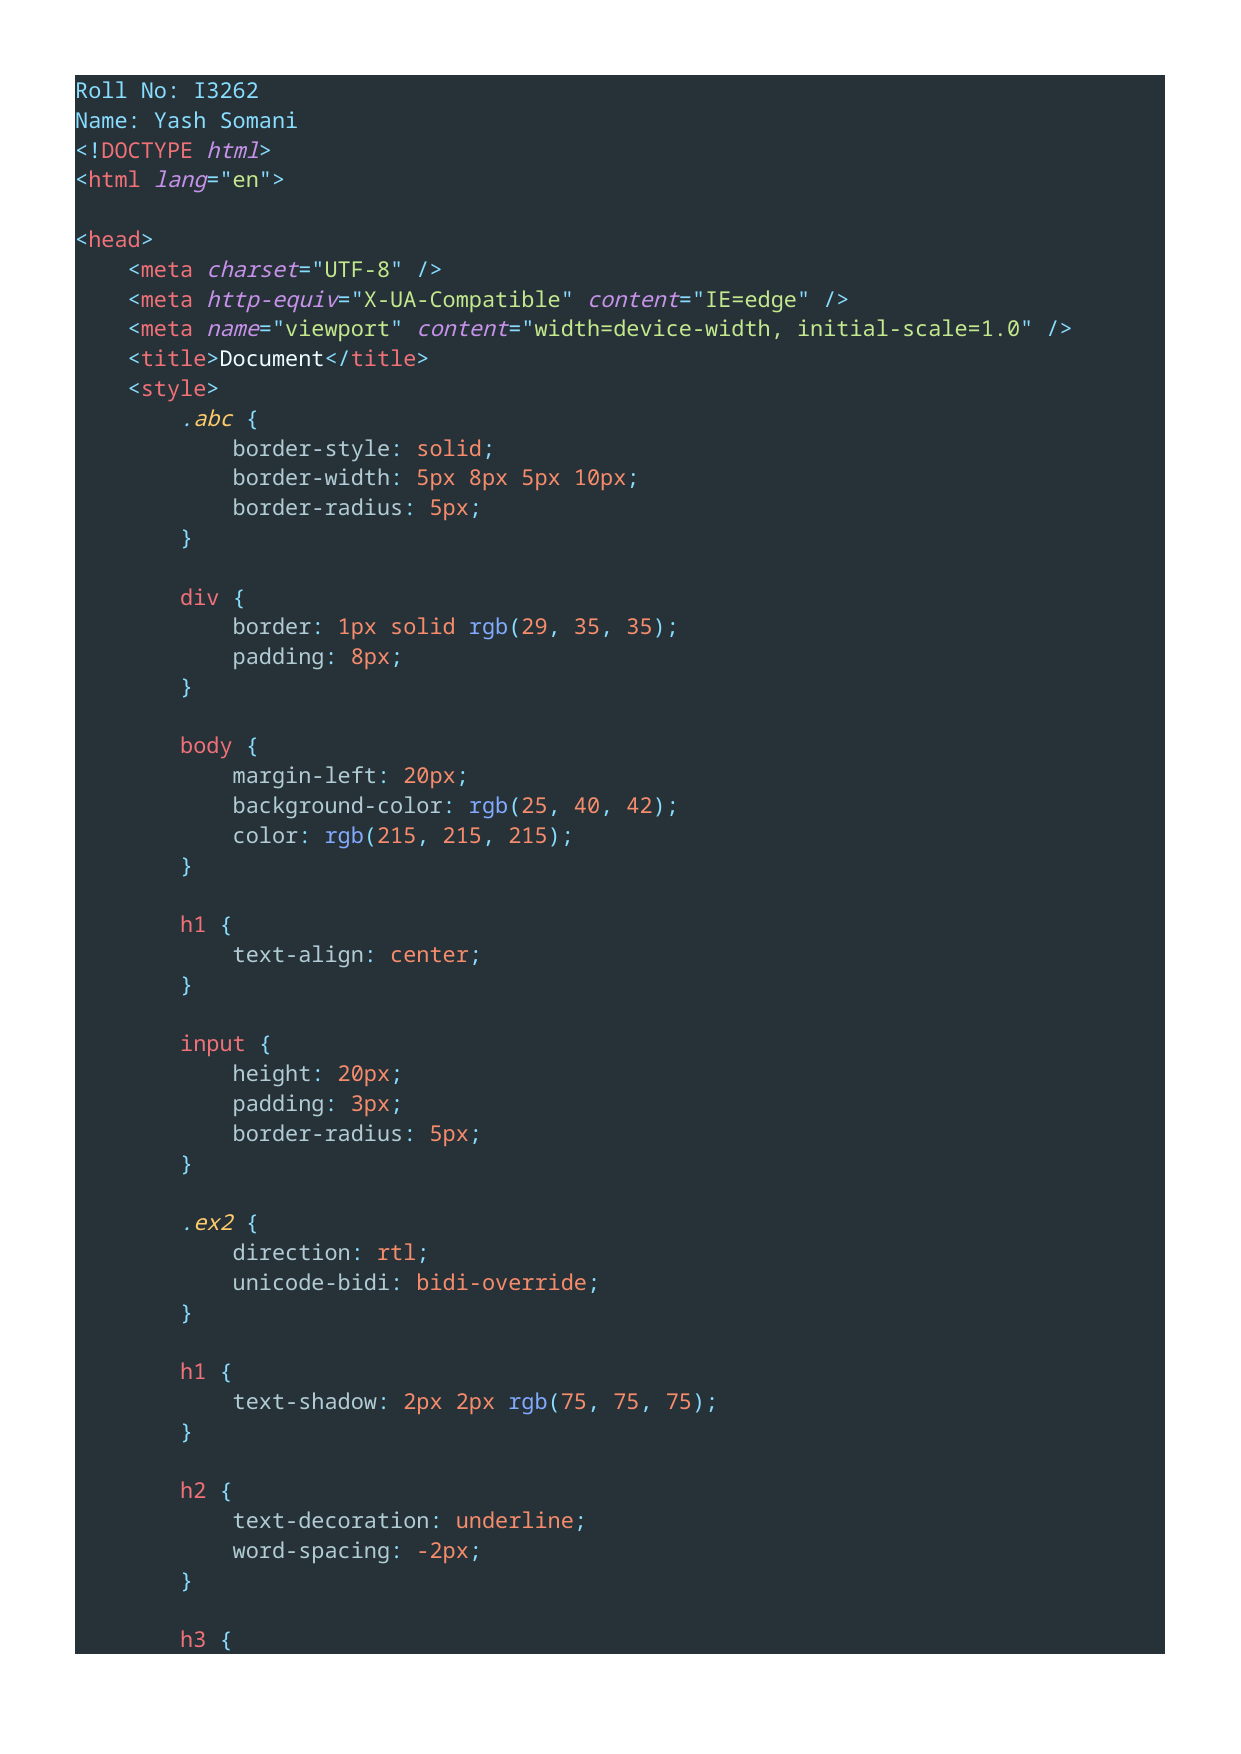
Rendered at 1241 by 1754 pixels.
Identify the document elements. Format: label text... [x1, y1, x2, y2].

text } [75, 1296, 1165, 1326]
text border: 1px solid rgb(29, 35, 35); [75, 611, 1165, 641]
text border-style: solid; [75, 432, 1165, 462]
text h1 { [75, 1356, 1165, 1386]
text background-color: rgb(25, 40, 42); [75, 790, 1165, 820]
text text-decoration: underline; [75, 1505, 1165, 1535]
text padding: 3px; [75, 1088, 1165, 1118]
text div { [75, 581, 1165, 611]
text } [75, 1416, 1165, 1445]
text body { [75, 730, 1165, 760]
text <meta charset="UTF-8" /> [75, 254, 1165, 283]
text margin-left: 20px; [75, 760, 1165, 790]
text Roll No: I3262 [75, 75, 1165, 105]
text Name: Yash Somani [75, 105, 1165, 134]
text <style> [75, 373, 1165, 403]
text direction: rtl; [75, 1237, 1165, 1267]
text border-radius: 5px; [75, 492, 1165, 522]
text h2 { [75, 1475, 1165, 1505]
text <title>Document</title> [75, 343, 1165, 373]
text height: 20px; [75, 1058, 1165, 1088]
text input { [75, 1028, 1165, 1058]
text <head> [75, 224, 1165, 254]
text border-radius: 5px; [75, 1118, 1165, 1147]
text } [75, 849, 1165, 879]
text } [75, 1147, 1165, 1177]
text <html lang="en"> [75, 164, 1165, 194]
text unicode-bidi: bidi-override; [75, 1267, 1165, 1296]
text h1 { [75, 909, 1165, 939]
text <!DOCTYPE html> [75, 134, 1165, 164]
text padding: 8px; [75, 641, 1165, 671]
text } [75, 671, 1165, 701]
text .abc { [75, 403, 1165, 432]
text border-width: 5px 8px 5px 10px; [75, 462, 1165, 492]
text } [75, 522, 1165, 552]
text text-align: center; [75, 939, 1165, 969]
text h3 { [75, 1624, 1165, 1654]
text word-spacing: -2px; [75, 1535, 1165, 1564]
text } [75, 1564, 1165, 1594]
text text-shadow: 2px 2px rgb(75, 75, 75); [75, 1386, 1165, 1416]
text } [75, 969, 1165, 998]
text .ex2 { [75, 1207, 1165, 1237]
text <meta http-equiv="X-UA-Compatible" content="IE=edge" /> [75, 283, 1165, 313]
text <meta name="viewport" content="width=device-width, initial-scale=1.0" /> [75, 313, 1165, 343]
text color: rgb(215, 215, 215); [75, 820, 1165, 849]
